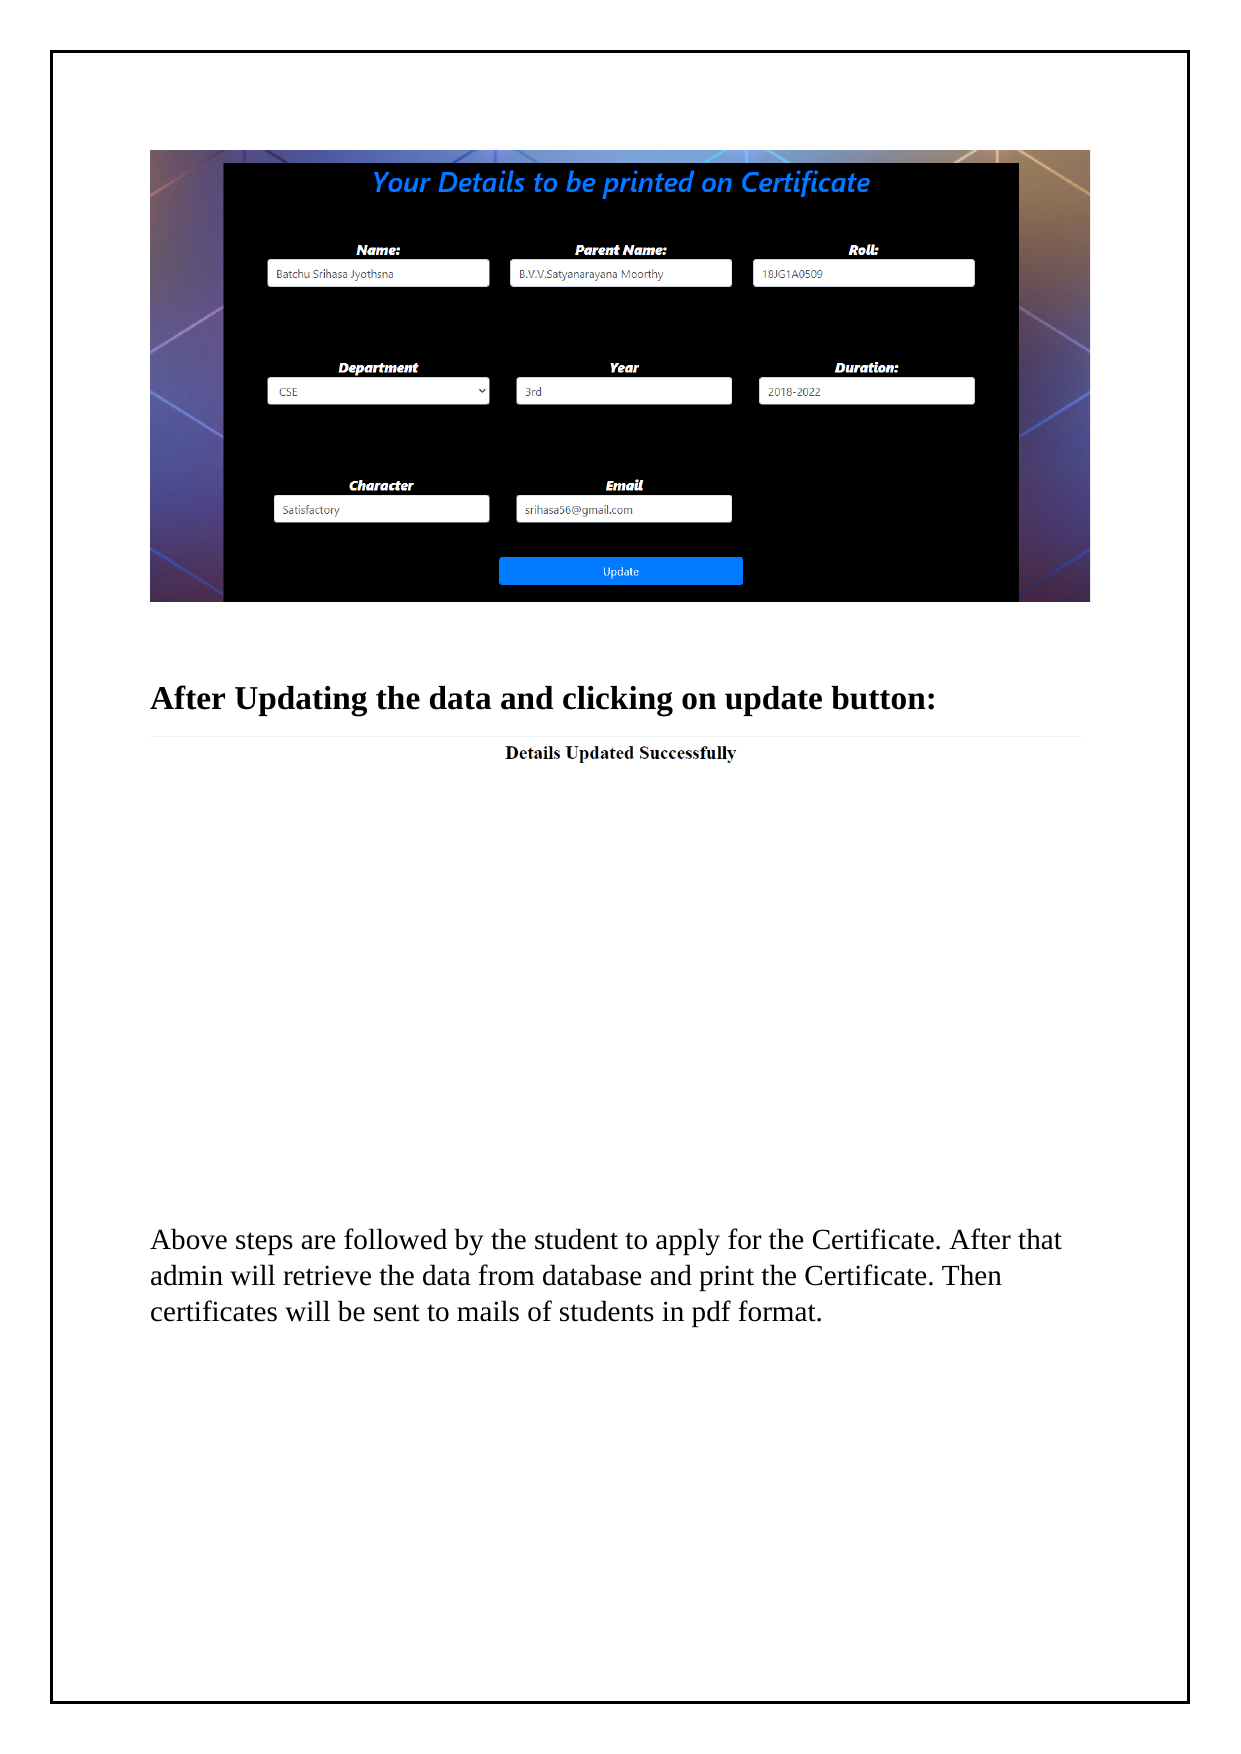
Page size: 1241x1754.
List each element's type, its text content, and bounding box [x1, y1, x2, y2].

picture [150, 150, 1091, 602]
text After Updating the data and clicking on update button: [150, 678, 1090, 717]
text Above steps are followed by the student to apply for the Certificate. After that admin will retrieve the data from database and print the Certificate. Then certificates will be sent to mails of students in pdf format. [150, 1222, 1090, 1328]
picture [150, 736, 1083, 1146]
